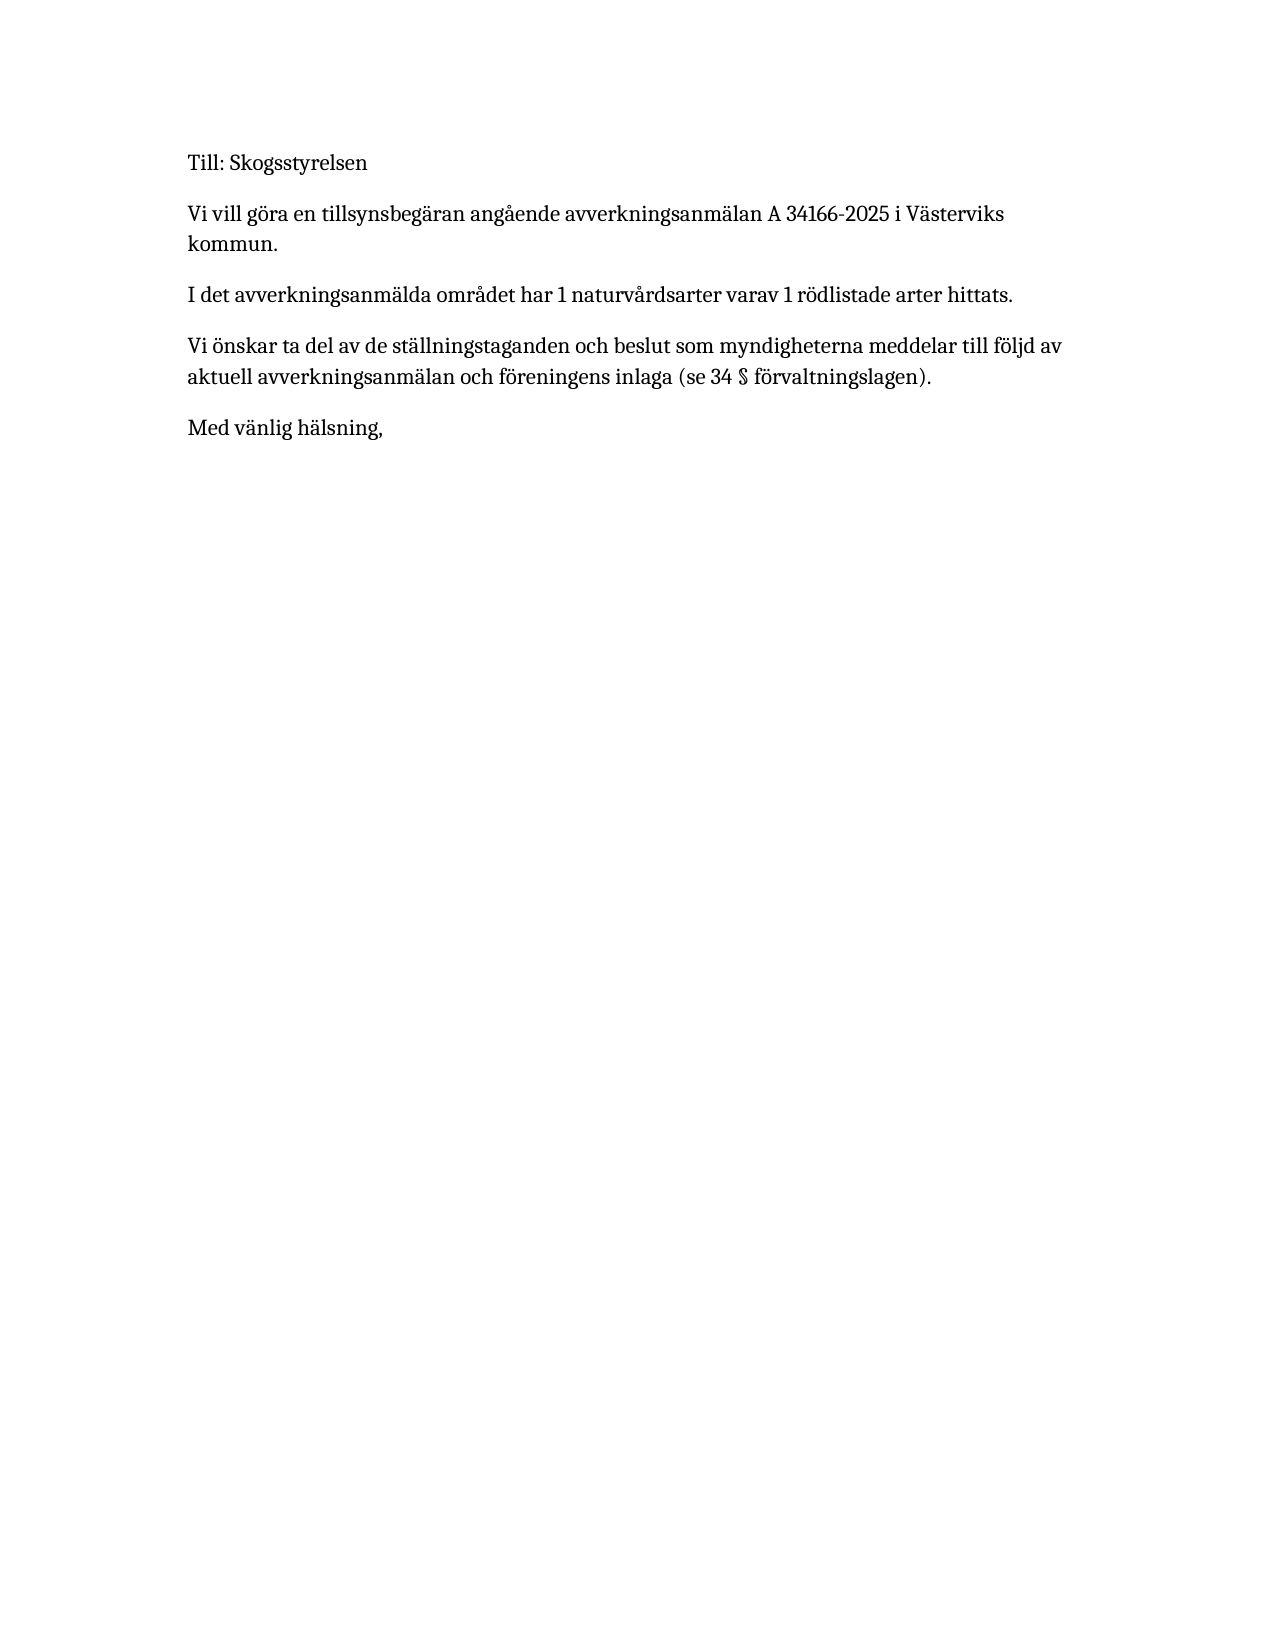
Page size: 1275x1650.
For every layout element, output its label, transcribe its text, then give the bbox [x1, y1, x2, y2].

text I det avverkningsanmälda området har 1 naturvårdsarter varav 1 rödlistade arter hittats. [187, 282, 1087, 309]
text Vi vill göra en tillsynsbegäran angående avverkningsanmälan A 34166-2025 i Västerviks kommun. [187, 201, 1087, 258]
text Till: Skogsstyrelsen [187, 150, 1087, 176]
text Med vänlig hälsning, [187, 414, 1087, 471]
text Vi önskar ta del av de ställningstaganden och beslut som myndigheterna meddelar till följd av aktuell avverkningsanmälan och föreningens inlaga (se 34 § förvaltningslagen). [187, 333, 1087, 390]
